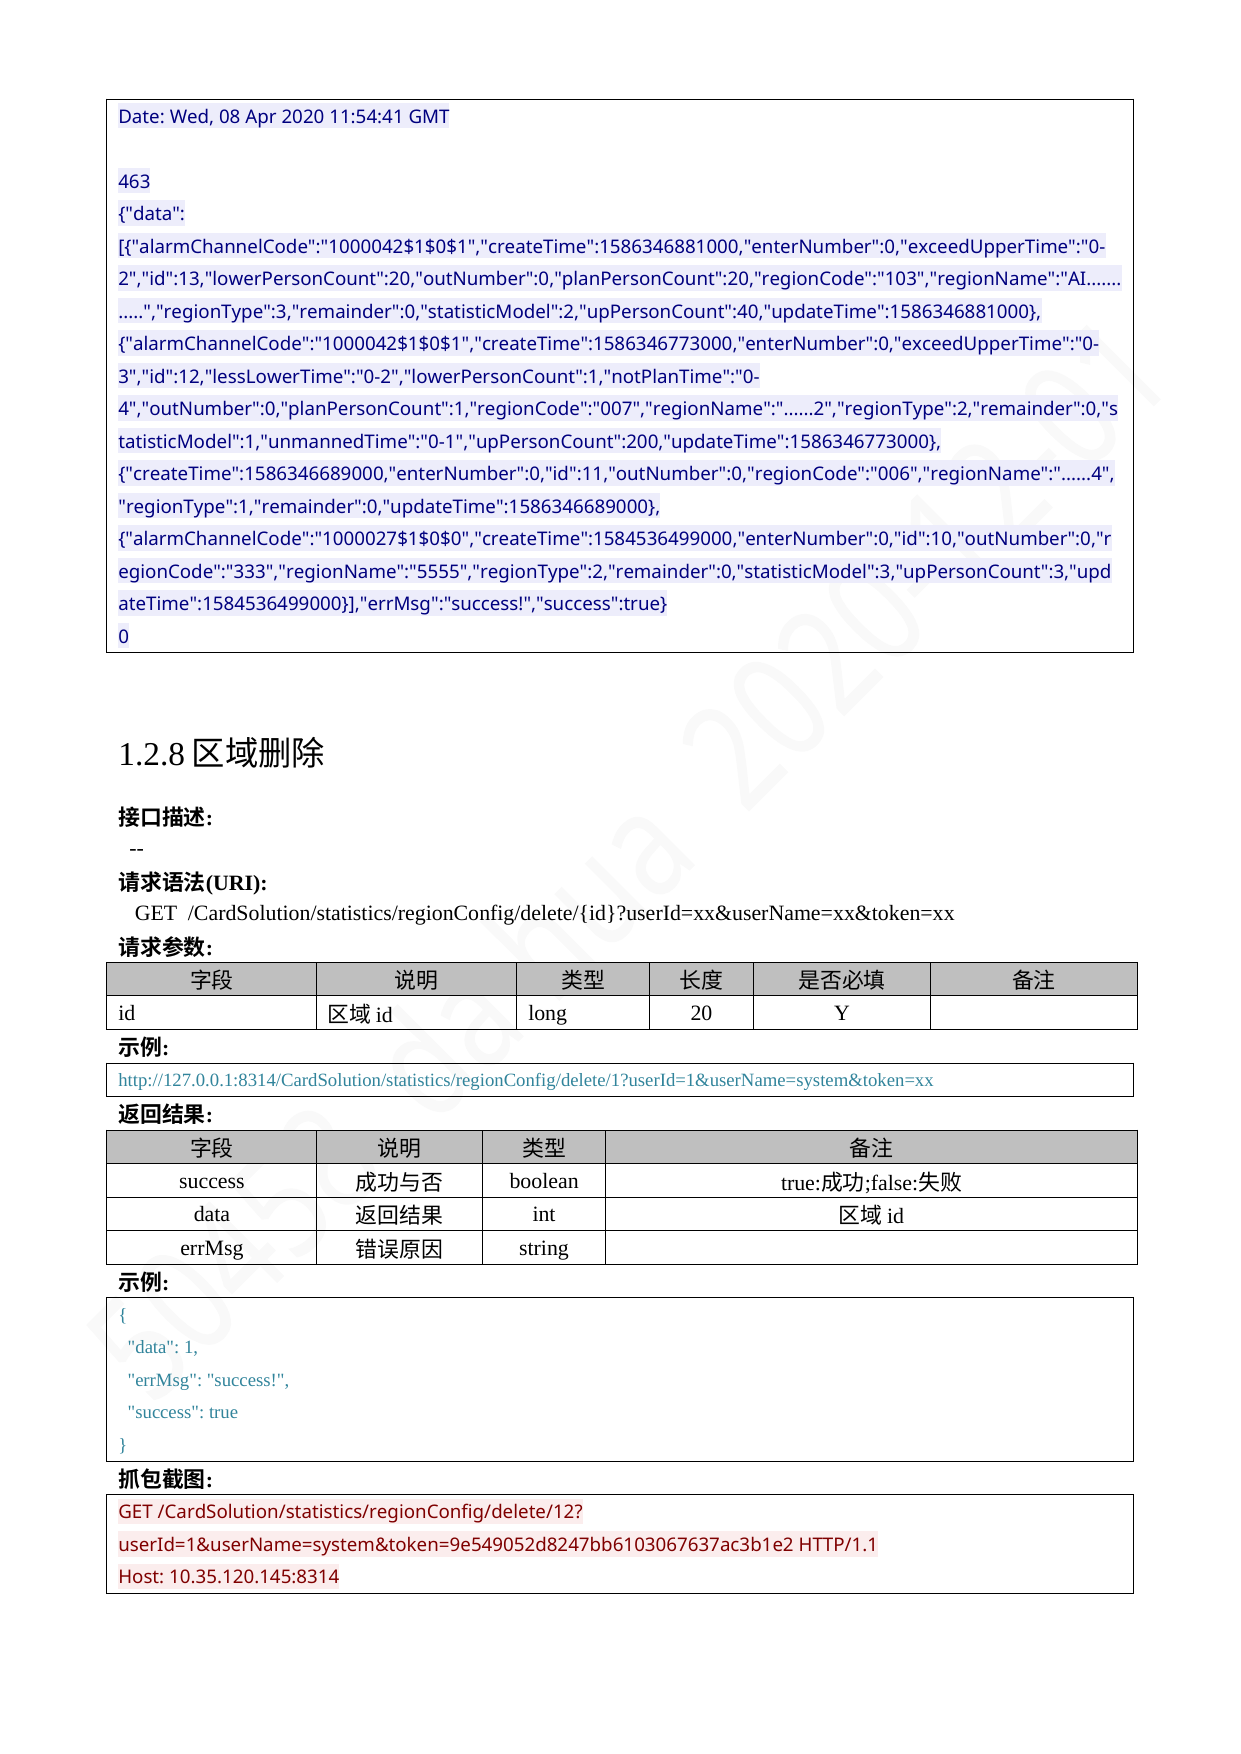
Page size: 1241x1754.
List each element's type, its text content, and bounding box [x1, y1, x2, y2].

table_header { "data": 1, "errMsg": "success!", "success": true } [107, 1298, 1133, 1461]
table_header 类型 [517, 963, 649, 995]
table_cell [931, 996, 1137, 1029]
table_cell 返回结果 [317, 1198, 482, 1230]
table_cell long [517, 996, 649, 1029]
table_cell data [107, 1198, 316, 1230]
table_cell 区域id [606, 1198, 1137, 1230]
table_cell 区域id [317, 996, 516, 1029]
text 抓包截图: [118, 1462, 1122, 1494]
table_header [107, 1495, 1133, 1593]
table_cell success [107, 1164, 316, 1197]
text 请求参数: [118, 929, 1122, 962]
text 示例: [118, 1030, 1122, 1062]
table_header 类型 [483, 1131, 605, 1163]
table_cell 错误原因 [317, 1231, 482, 1264]
table_cell Y [754, 996, 930, 1029]
table_header 备注 [606, 1131, 1137, 1163]
text -- [118, 832, 1122, 864]
table_header 说明 [317, 1131, 482, 1163]
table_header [107, 100, 1133, 652]
table_cell true:成功;false:失败 [606, 1164, 1137, 1197]
table_cell string [483, 1231, 605, 1264]
table_cell int [483, 1198, 605, 1230]
table_header 说明 [317, 963, 516, 995]
table_cell errMsg [107, 1231, 316, 1264]
table_header 长度 [650, 963, 753, 995]
text 请求语法(URI): [118, 864, 1122, 897]
table_cell boolean [483, 1164, 605, 1197]
table_header 是否必填 [754, 963, 930, 995]
table_cell 成功与否 [317, 1164, 482, 1197]
table_cell [606, 1231, 1137, 1264]
text 示例: [118, 1265, 1122, 1297]
table_header 备注 [931, 963, 1137, 995]
table_cell 20 [650, 996, 753, 1029]
text 返回结果: [118, 1097, 1122, 1129]
table_header http://127.0.0.1:8314/CardSolution/statistics/regionConfig/delete/1?userId=1&userName=system&token=xx [107, 1064, 1133, 1096]
table_header 字段 [107, 963, 316, 995]
text GET /CardSolution/statistics/regionConfig/delete/{id}?userId=xx&userName=xx&token=xx [118, 897, 1122, 929]
table_header 字段 [107, 1131, 316, 1163]
table_cell id [107, 996, 316, 1029]
text 接口描述: [118, 799, 1122, 832]
subtitle 1.2.8区域删除 [118, 718, 1122, 783]
